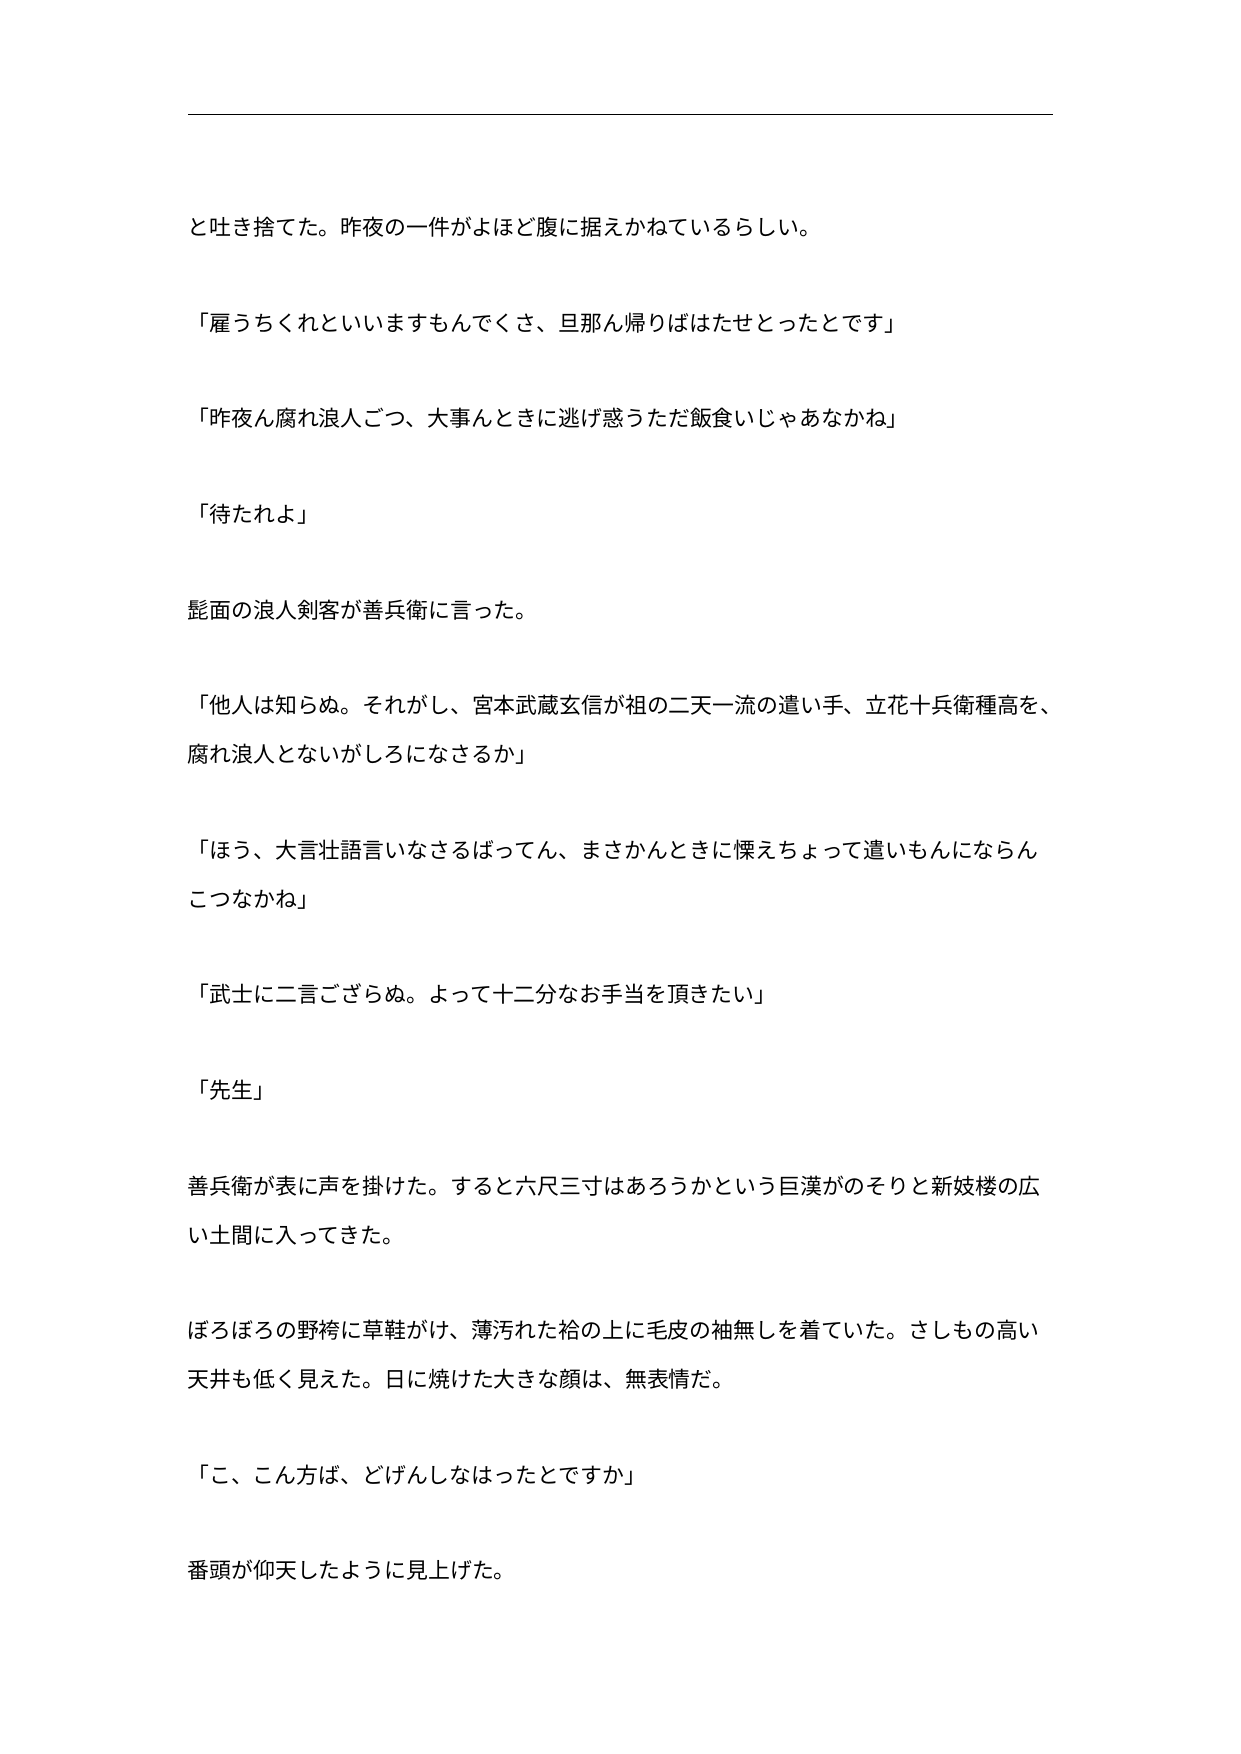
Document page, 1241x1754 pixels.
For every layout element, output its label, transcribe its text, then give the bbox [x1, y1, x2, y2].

text 「先生」 [187, 1073, 1053, 1105]
text 「雇うちくれといいますもんでくさ、旦那ん帰りばはたせとったとです」 [187, 305, 1053, 338]
text 番頭が仰天したように見上げた。 [187, 1553, 1053, 1586]
text と吐き捨てた。昨夜の一件がよほど腹に据えかねているらしい。 [187, 209, 1053, 242]
text 「待たれよ」 [187, 497, 1053, 529]
text 「こ、こん方ば、どげんしなはったとですか」 [187, 1457, 1053, 1490]
text 「武士に二言ござらぬ。よって十二分なお手当を頂きたい」 [187, 977, 1053, 1009]
text ぼろぼろの野袴に草鞋がけ、薄汚れた袷の上に毛皮の袖無しを着ていた。さしもの高い天井も低く見えた。日に焼けた大きな顔は、無表情だ。 [187, 1313, 1053, 1394]
text 髭面の浪人剣客が善兵衛に言った。 [187, 592, 1053, 625]
text 「ほう、大言壮語言いなさるばってん、まさかんときに慄えちょって遣いもんにならんこつなかね」 [187, 832, 1053, 914]
text 「他人は知らぬ。それがし、宮本武蔵玄信が祖の二天一流の遣い手、立花十兵衛種高を、腐れ浪人とないがしろになさるか」 [187, 688, 1053, 769]
text 善兵衛が表に声を掛けた。すると六尺三寸はあろうかという巨漢がのそりと新妓楼の広い土間に入ってきた。 [187, 1168, 1053, 1250]
text 「昨夜ん腐れ浪人ごつ、大事んときに逃げ惑うただ飯食いじゃあなかね」 [187, 401, 1053, 433]
